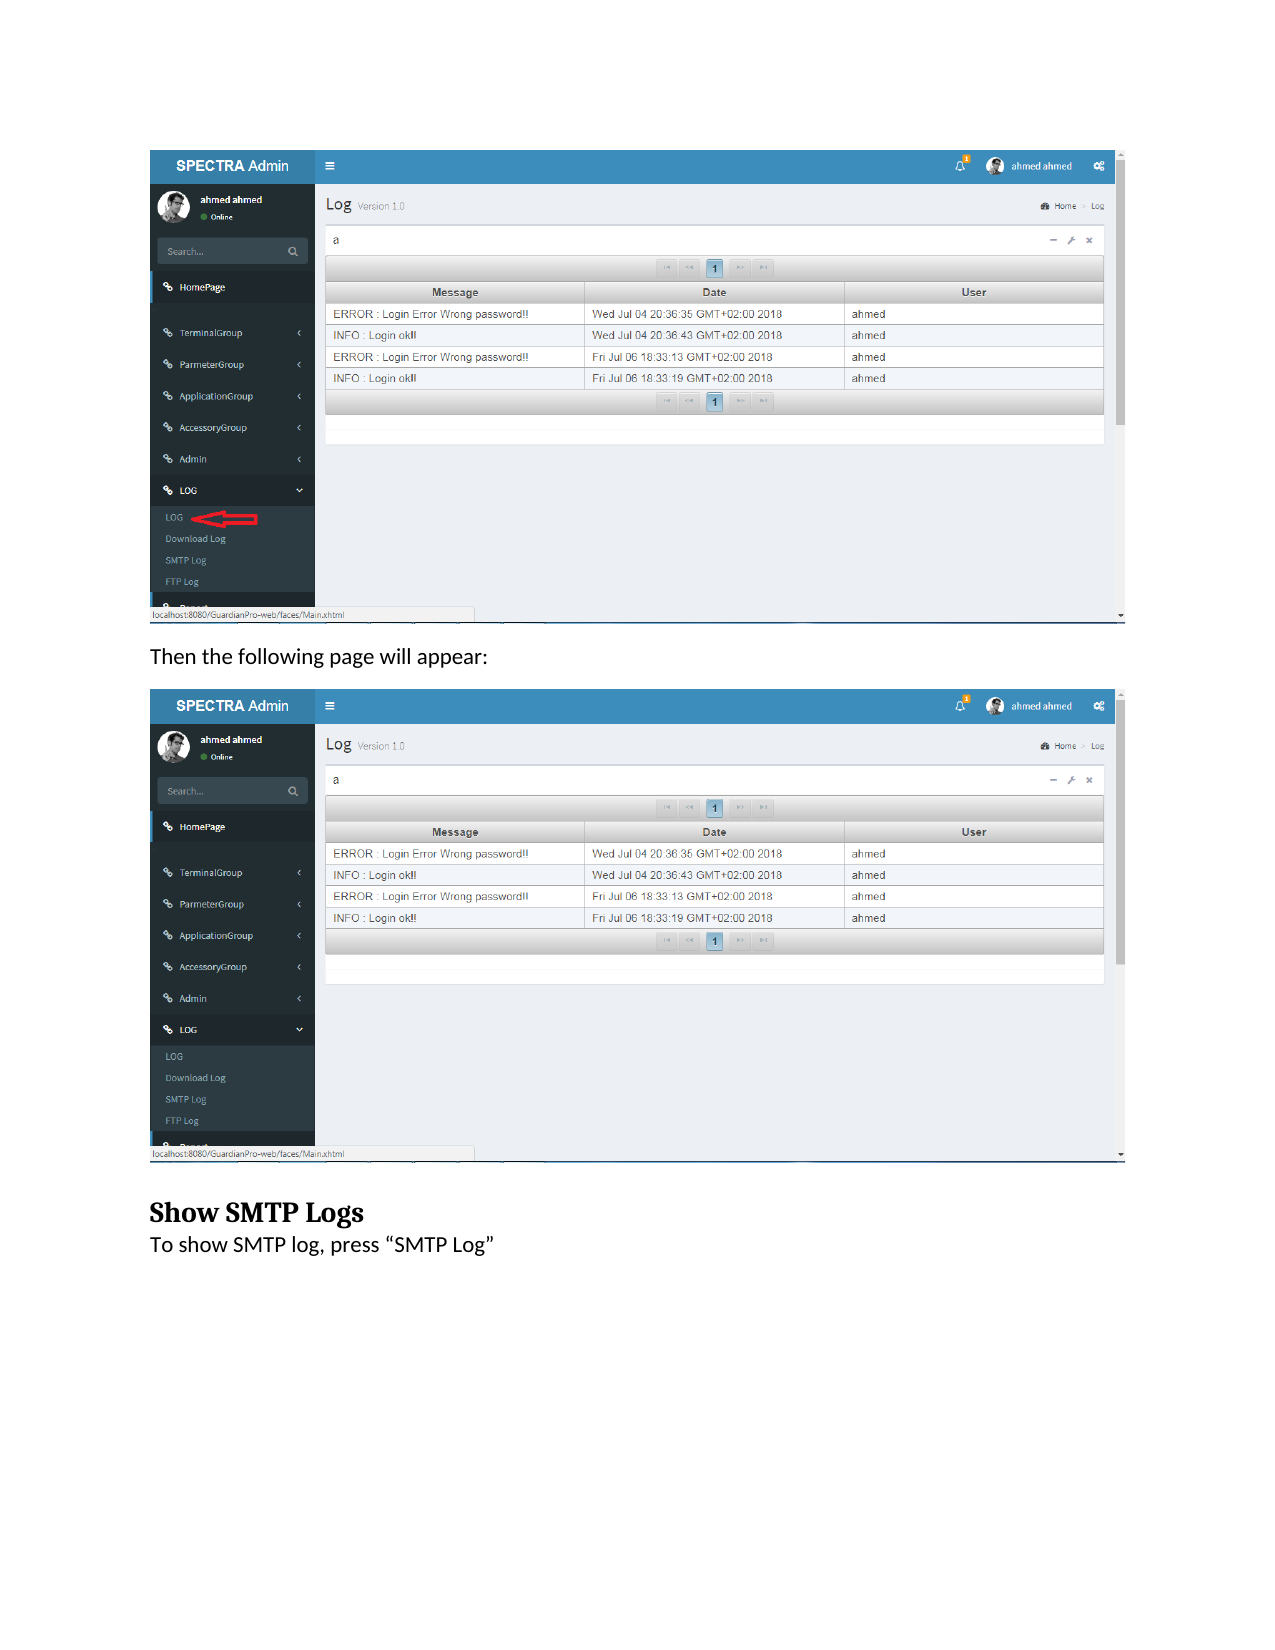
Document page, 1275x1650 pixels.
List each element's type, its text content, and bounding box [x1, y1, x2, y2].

text Show SMTP Logs [150, 1196, 1125, 1230]
text Then the following page will appear: [150, 642, 1125, 670]
text To show SMTP log, press “SMTP Log” [150, 1230, 1125, 1258]
picture [150, 689, 1125, 1163]
picture [150, 150, 1125, 624]
